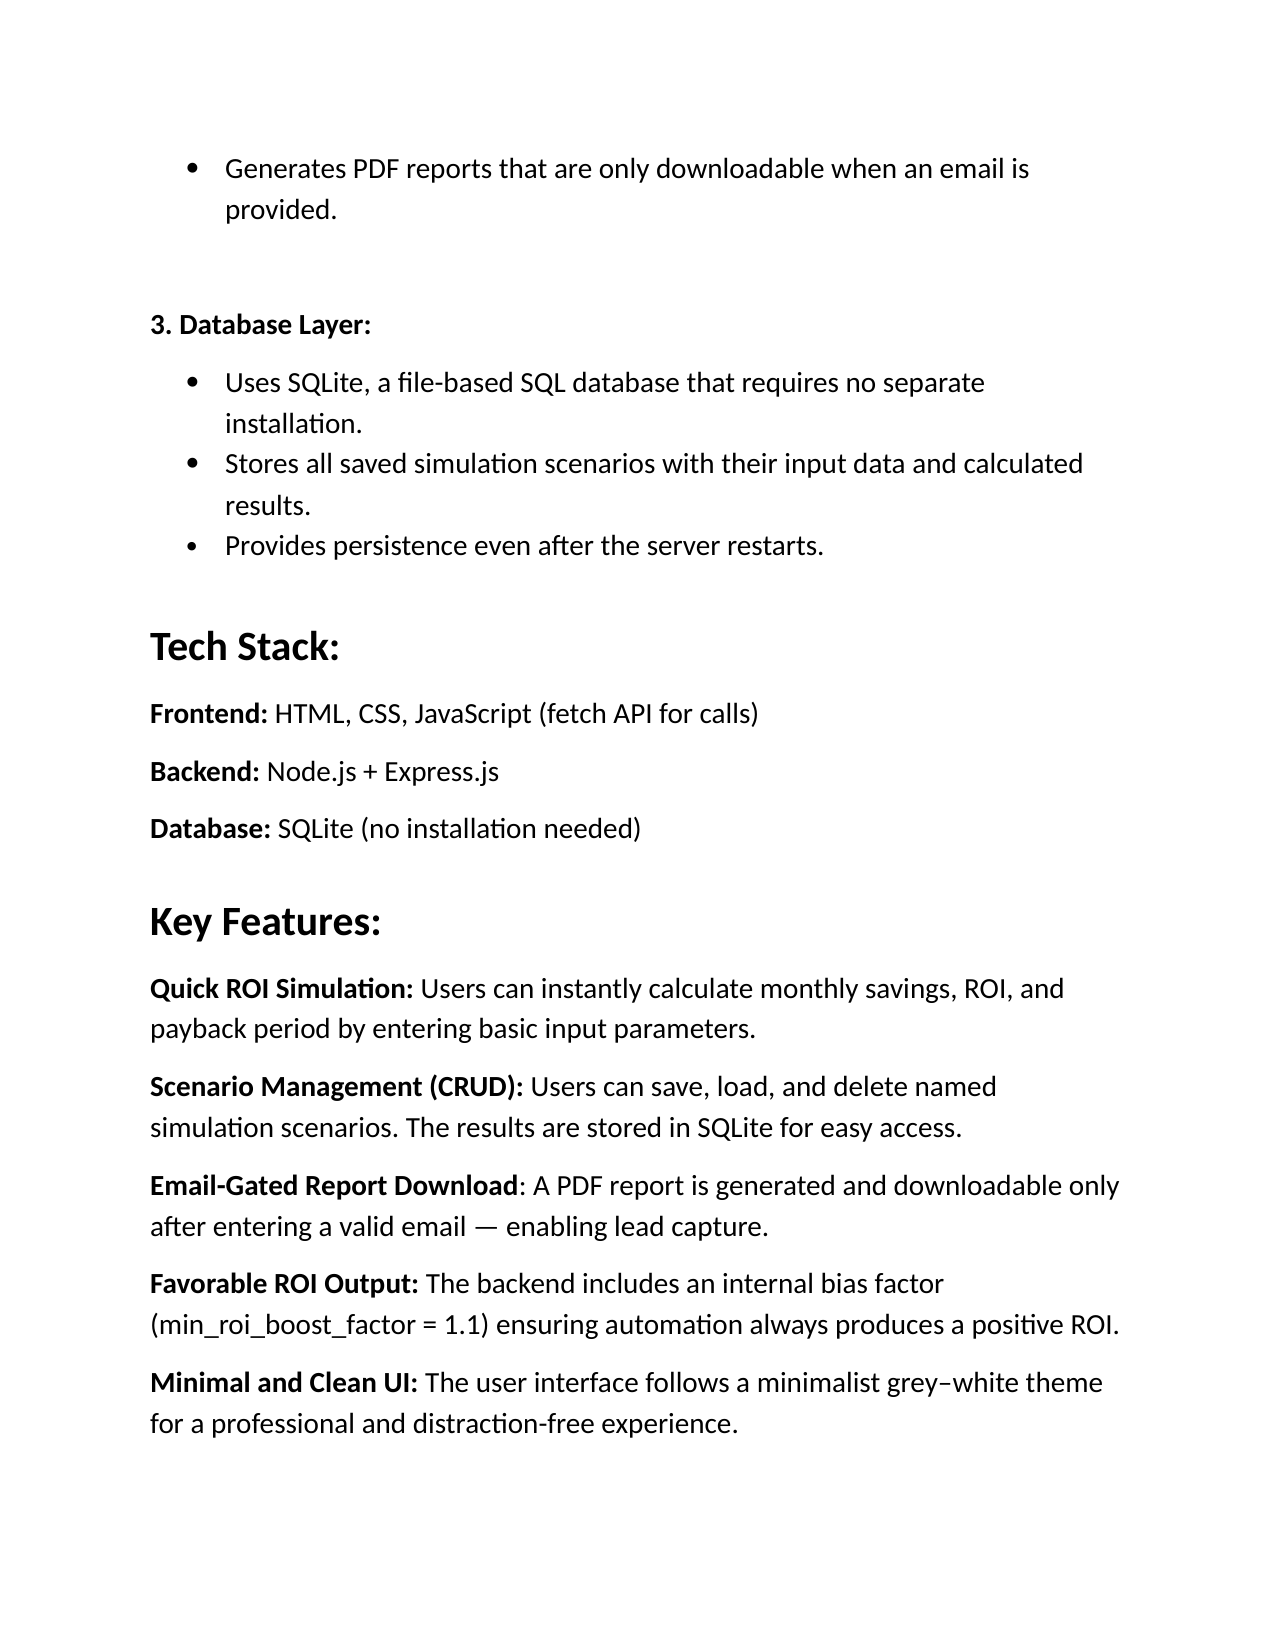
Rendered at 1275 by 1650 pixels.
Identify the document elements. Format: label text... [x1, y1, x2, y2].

text Quick ROI Simulation: Users can instantly calculate monthly savings, ROI, and payback period by entering basic input parameters. [150, 970, 1125, 1046]
text 3. Database Layer: [150, 306, 1125, 342]
text Tech Stack: [150, 620, 1125, 671]
text Favorable ROI Output: The backend includes an internal bias factor (min_roi_boost_factor = 1.1) ensuring automation always produces a positive ROI. [150, 1265, 1125, 1342]
text Frontend: HTML, CSS, JavaScript (fetch API for calls) [150, 695, 1125, 731]
list Provides persistence even after the server restarts. [187, 527, 1125, 563]
list Uses SQLite, a file-based SQL database that requires no separate installation. [187, 364, 1125, 440]
text Backend: Node.js + Express.js [150, 753, 1125, 788]
list Generates PDF reports that are only downloadable when an email is provided. [187, 150, 1125, 227]
text Database: SQLite (no installation needed) Key Features: [150, 810, 1125, 945]
list Stores all saved simulation scenarios with their input data and calculated results. [187, 446, 1125, 522]
text Email-Gated Report Download: A PDF report is generated and downloadable only after entering a valid email — enabling lead capture. [150, 1167, 1125, 1243]
text Scenario Management (CRUD): Users can save, load, and delete named simulation scenarios. The results are stored in SQLite for easy access. [150, 1068, 1125, 1145]
text Minimal and Clean UI: The user interface follows a minimalist grey–white theme for a professional and distraction-free experience. [150, 1364, 1125, 1440]
